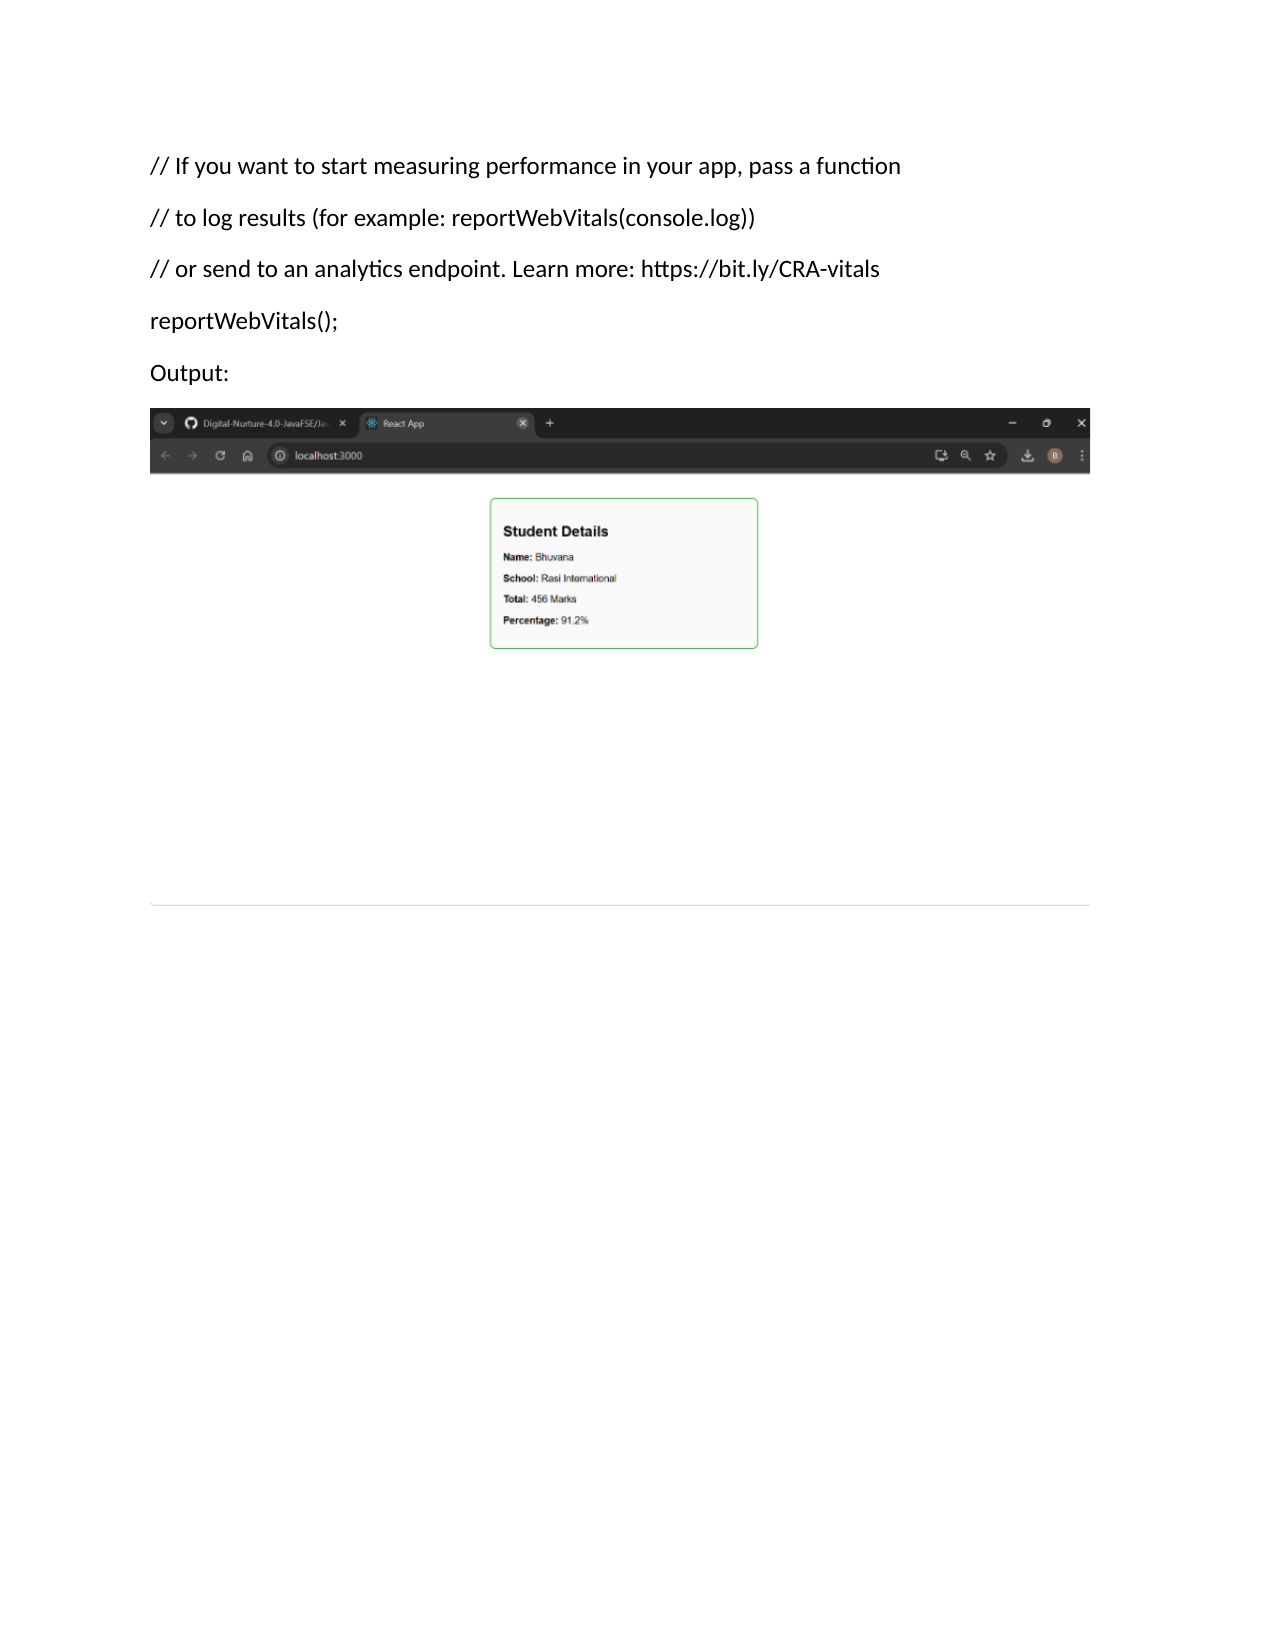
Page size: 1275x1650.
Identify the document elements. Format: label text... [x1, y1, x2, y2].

text // to log results (for example: reportWebVitals(console.log)) [150, 202, 1125, 232]
text // or send to an analytics endpoint. Learn more: https://bit.ly/CRA-vitals [150, 253, 1125, 284]
text reportWebVitals(); [150, 305, 1125, 336]
picture [150, 408, 1091, 925]
text // If you want to start measuring performance in your app, pass a function [150, 150, 1125, 181]
text Output: [150, 357, 1125, 387]
